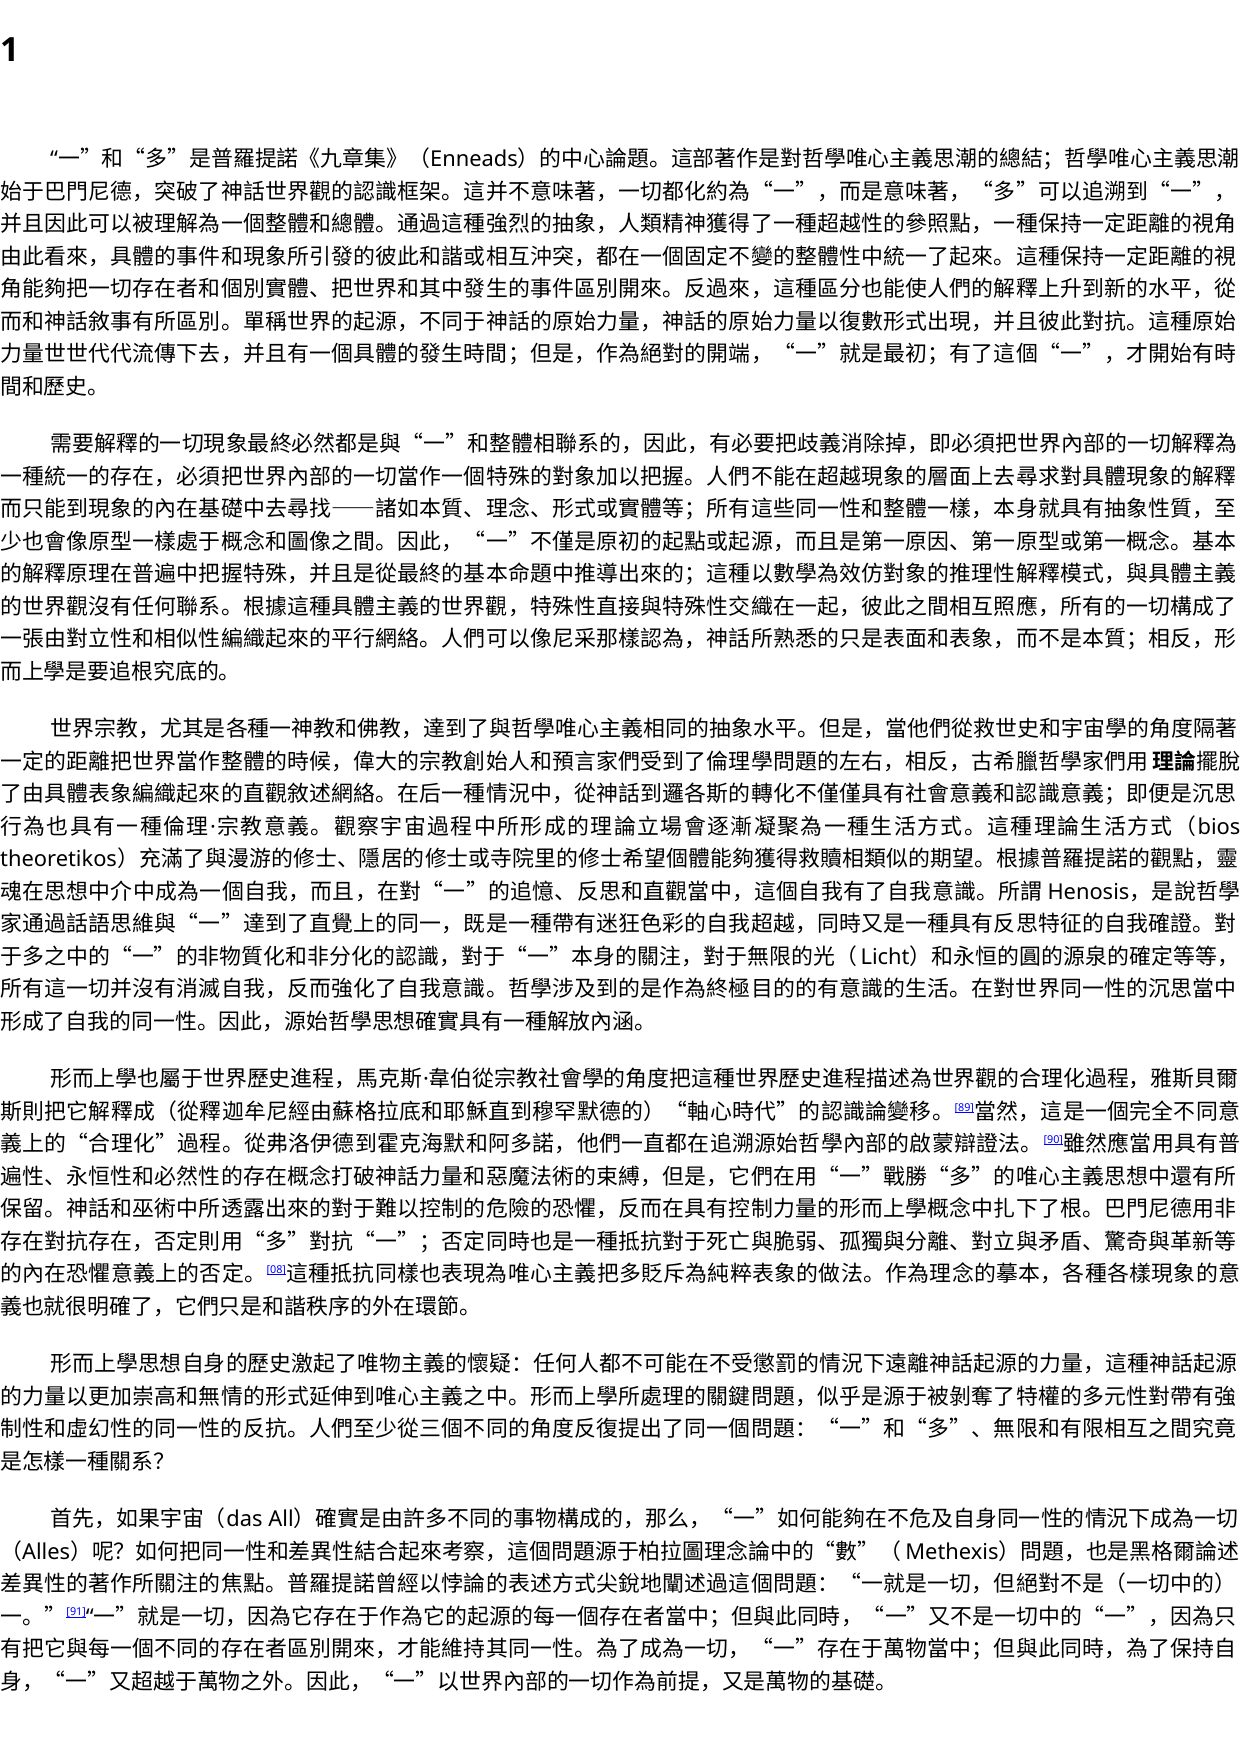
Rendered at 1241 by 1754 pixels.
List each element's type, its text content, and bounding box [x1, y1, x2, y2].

text 需要解釋的一切現象最終必然都是與“一”和整體相聯系的，因此，有必要把歧義消除掉，即必須把世界內部的一切解釋為一種統一的存在，必須把世界內部的一切當作一個特殊的對象加以把握。人們不能在超越現象的層面上去尋求對具體現象的解釋，而只能到現象的內在基礎中去尋找——諸如本質、理念、形式或實體等；所有這些同一性和整體一樣，本身就具有抽象性質，至少也會像原型一樣處于概念和圖像之間。因此，“一”不僅是原初的起點或起源，而且是第一原因、第一原型或第一概念。基本的解釋原理在普遍中把握特殊，并且是從最終的基本命題中推導出來的；這種以數學為效仿對象的推理性解釋模式，與具體主義的世界觀沒有任何聯系。根據這種具體主義的世界觀，特殊性直接與特殊性交織在一起，彼此之間相互照應，所有的一切構成了一張由對立性和相似性編織起來的平行網絡。人們可以像尼采那樣認為，神話所熟悉的只是表面和表象，而不是本質；相反，形而上學是要追根究底的。 [0, 426, 1240, 686]
text 世界宗教，尤其是各種一神教和佛教，達到了與哲學唯心主義相同的抽象水平。但是，當他們從救世史和宇宙學的角度隔著一定的距離把世界當作整體的時候，偉大的宗教創始人和預言家們受到了倫理學問題的左右，相反，古希臘哲學家們用理論擺脫了由具體表象編織起來的直觀敘述網絡。在后一種情況中，從神話到邏各斯的轉化不僅僅具有社會意義和認識意義；即便是沉思行為也具有一種倫理·宗教意義。觀察宇宙過程中所形成的理論立場會逐漸凝聚為一種生活方式。這種理論生活方式（bios theoretikos）充滿了與漫游的修士、隱居的修士或寺院里的修士希望個體能夠獲得救贖相類似的期望。根據普羅提諾的觀點，靈魂在思想中介中成為一個自我，而且，在對“一”的追憶、反思和直觀當中，這個自我有了自我意識。所謂Henosis，是說哲學家通過話語思維與“一”達到了直覺上的同一，既是一種帶有迷狂色彩的自我超越，同時又是一種具有反思特征的自我確證。對于多之中的“一”的非物質化和非分化的認識，對于“一”本身的關注，對于無限的光（Licht）和永恒的圓的源泉的確定等等，所有這一切并沒有消滅自我，反而強化了自我意識。哲學涉及到的是作為終極目的的有意識的生活。在對世界同一性的沉思當中，形成了自我的同一性。因此，源始哲學思想確實具有一種解放內涵。 [0, 711, 1240, 1036]
text 形而上學也屬于世界歷史進程，馬克斯·韋伯從宗教社會學的角度把這種世界歷史進程描述為世界觀的合理化過程，雅斯貝爾斯則把它解釋成（從釋迦牟尼經由蘇格拉底和耶穌直到穆罕默德的）“軸心時代”的認識論變移。[89]當然，這是一個完全不同意義上的“合理化”過程。從弗洛伊德到霍克海默和阿多諾，他們一直都在追溯源始哲學內部的啟蒙辯證法。[90]雖然應當用具有普遍性、永恒性和必然性的存在概念打破神話力量和惡魔法術的束縛，但是，它們在用“一”戰勝“多”的唯心主義思想中還有所保留。神話和巫術中所透露出來的對于難以控制的危險的恐懼，反而在具有控制力量的形而上學概念中扎下了根。巴門尼德用非存在對抗存在，否定則用“多”對抗“一”；否定同時也是一種抵抗對于死亡與脆弱、孤獨與分離、對立與矛盾、驚奇與革新等的內在恐懼意義上的否定。[08]這種抵抗同樣也表現為唯心主義把多貶斥為純粹表象的做法。作為理念的摹本，各種各樣現象的意義也就很明確了，它們只是和諧秩序的外在環節。 [0, 1061, 1240, 1321]
text 形而上學思想自身的歷史激起了唯物主義的懷疑：任何人都不可能在不受懲罰的情況下遠離神話起源的力量，這種神話起源的力量以更加崇高和無情的形式延伸到唯心主義之中。形而上學所處理的關鍵問題，似乎是源于被剝奪了特權的多元性對帶有強制性和虛幻性的同一性的反抗。人們至少從三個不同的角度反復提出了同一個問題：“一”和“多”、無限和有限相互之間究竟是怎樣一種關系？ [0, 1346, 1240, 1476]
subtitle 1 [0, 16, 1240, 81]
text “一”和“多”是普羅提諾《九章集》（Enneads）的中心論題。這部著作是對哲學唯心主義思潮的總結；哲學唯心主義思潮始于巴門尼德，突破了神話世界觀的認識框架。這并不意味著，一切都化約為“一”，而是意味著，“多”可以追溯到“一”，并且因此可以被理解為一個整體和總體。通過這種強烈的抽象，人類精神獲得了一種超越性的參照點，一種保持一定距離的視角，由此看來，具體的事件和現象所引發的彼此和諧或相互沖突，都在一個固定不變的整體性中統一了起來。這種保持一定距離的視角能夠把一切存在者和個別實體、把世界和其中發生的事件區別開來。反過來，這種區分也能使人們的解釋上升到新的水平，從而和神話敘事有所區別。單稱世界的起源，不同于神話的原始力量，神話的原始力量以復數形式出現，并且彼此對抗。這種原始力量世世代代流傳下去，并且有一個具體的發生時間；但是，作為絕對的開端，“一”就是最初；有了這個“一”，才開始有時間和歷史。 [0, 141, 1240, 401]
text 首先，如果宇宙（das All）確實是由許多不同的事物構成的，那么，“一”如何能夠在不危及自身同一性的情況下成為一切（Alles）呢？如何把同一性和差異性結合起來考察，這個問題源于柏拉圖理念論中的“數”（Methexis）問題，也是黑格爾論述差異性的著作所關注的焦點。普羅提諾曾經以悖論的表述方式尖銳地闡述過這個問題：“一就是一切，但絕對不是（一切中的）一。”[91]“一”就是一切，因為它存在于作為它的起源的每一個存在者當中；但與此同時，“一”又不是一切中的“一”，因為只有把它與每一個不同的存在者區別開來，才能維持其同一性。為了成為一切，“一”存在于萬物當中；但與此同時，為了保持自身，“一”又超越于萬物之外。因此，“一”以世界內部的一切作為前提，又是萬物的基礎。 [0, 1501, 1240, 1696]
